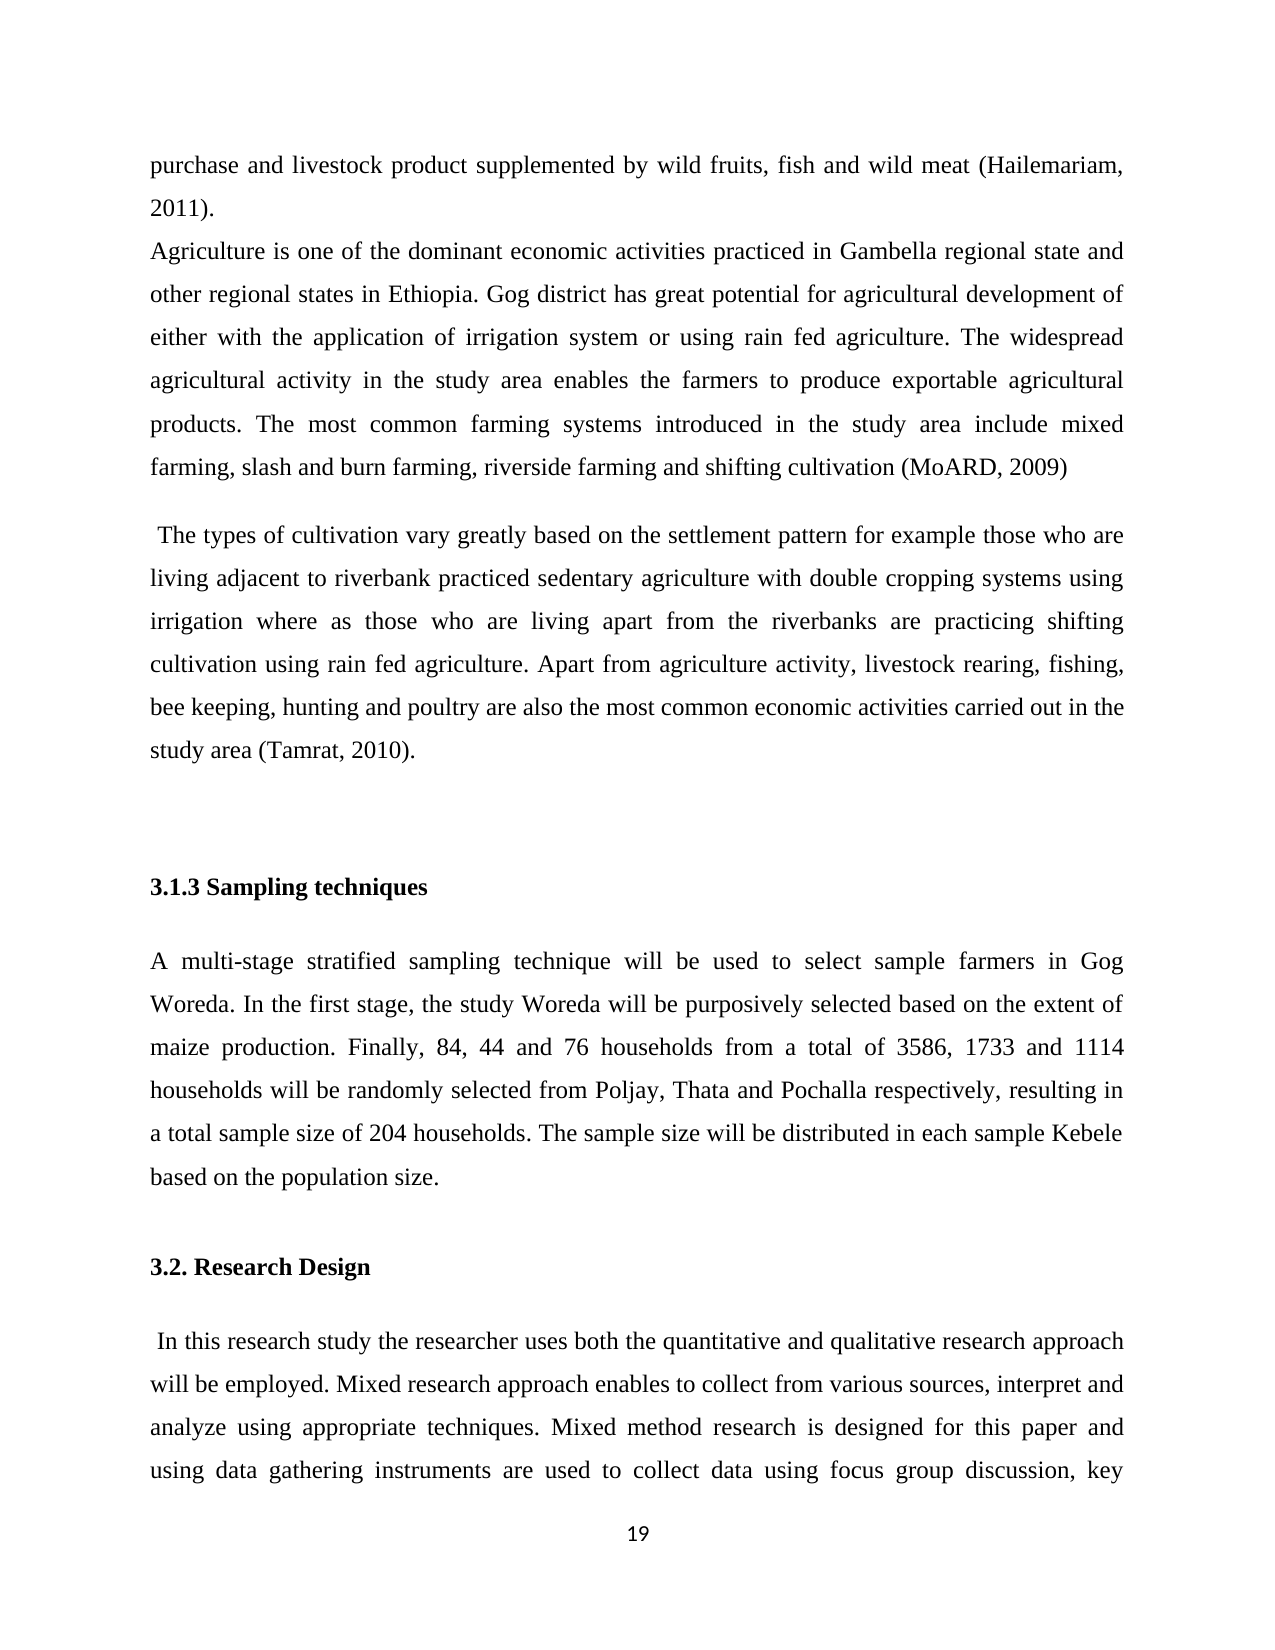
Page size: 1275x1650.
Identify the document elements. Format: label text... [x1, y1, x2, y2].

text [150, 1326, 1125, 1484]
subtitle 3.2. Research Design [150, 1252, 1125, 1281]
subtitle 3.1.3 Sampling techniques [150, 872, 1125, 901]
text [150, 150, 1125, 222]
text A multi-stage stratified sampling technique will be used to select sample farmers in Gog Woreda. In the first stage, the study Woreda will be purposively selected based on the extent of maize production. Finally, 84, 44 and 76 households from a total of 3586, 1733 and 1114 households will be randomly selected from Poljay, Thata and Pochalla respectively, resulting in a total sample size of 204 households. The sample size will be distributed in each sample Kebele based on the population size. [150, 946, 1125, 1190]
text Agriculture is one of the dominant economic activities practiced in Gambella regional state and other regional states in Ethiopia. Gog district has great potential for agricultural development of either with the application of irrigation system or using rain fed agriculture. The widespread agricultural activity in the study area enables the farmers to produce exportable agricultural products. The most common farming systems introduced in the study area include mixed farming, slash and burn farming, riverside farming and shifting cultivation (MoARD, 2009) [150, 236, 1125, 481]
text The types of cultivation vary greatly based on the settlement pattern for example those who are living adjacent to riverbank practiced sedentary agriculture with double cropping systems using irrigation where as those who are living apart from the riverbanks are practicing shifting cultivation using rain fed agriculture. Apart from agriculture activity, livestock rearing, fishing, bee keeping, hunting and poultry are also the most common economic activities carried out in the study area (Tamrat, 2010). [150, 520, 1125, 764]
